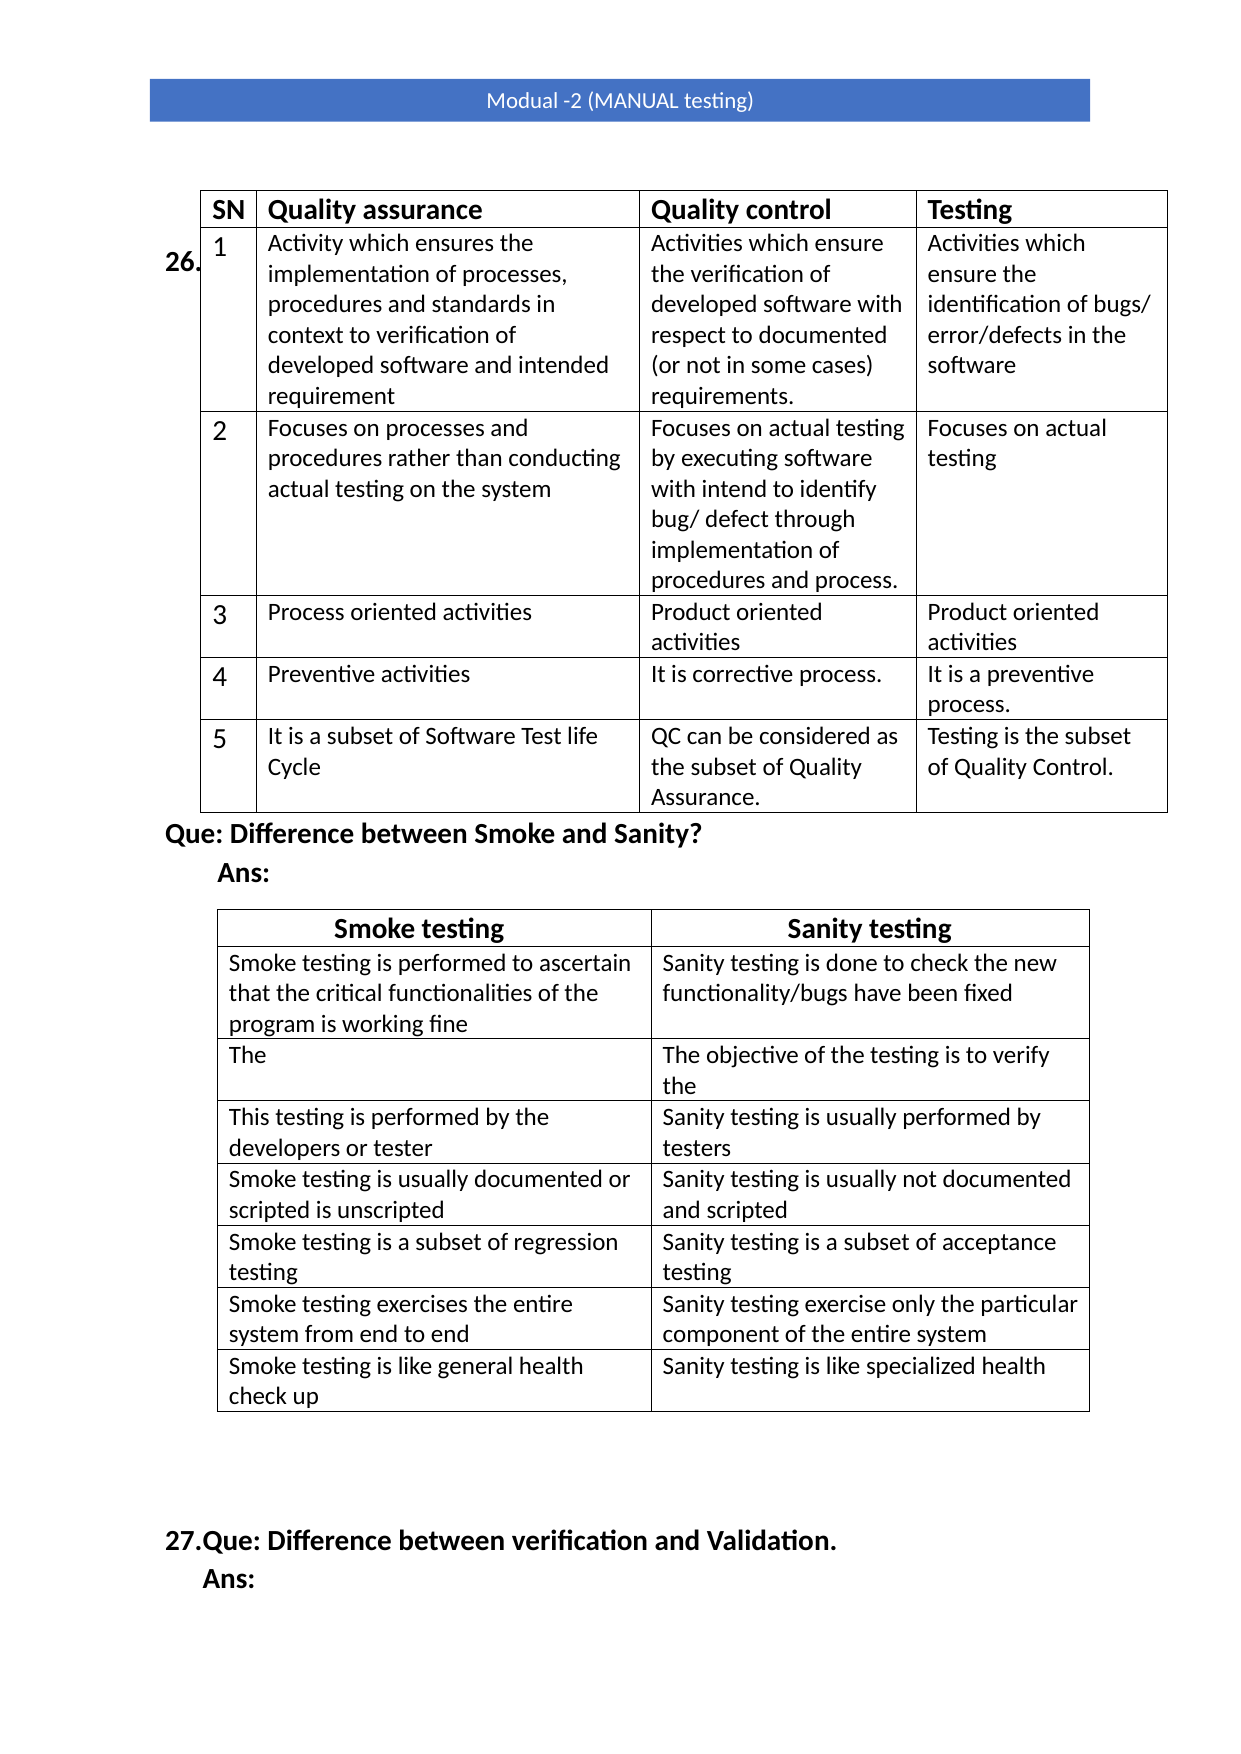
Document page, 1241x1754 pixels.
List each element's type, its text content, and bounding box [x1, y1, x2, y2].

table_cell This testing is performed by the developers or tester [218, 1101, 651, 1162]
table_cell The [218, 1039, 651, 1100]
table_cell Smoke testing is usually documented or scripted is unscripted [218, 1164, 651, 1224]
table_cell Smoke testing is performed to ascertain that the critical functionalities of the program is working fine [218, 947, 651, 1038]
table_cell Sanity testing exercise only the particular component of the entire system [652, 1288, 1089, 1349]
table_cell Activities which ensure the verification of developed software with respect to documented (or not in some cases) requirements. [640, 228, 916, 411]
table_cell Preventive activities [257, 658, 639, 719]
table_cell 3 [201, 596, 256, 657]
table_cell Product oriented activities [640, 596, 916, 657]
table_header Quality control [640, 191, 916, 227]
table_cell Sanity testing is usually not documented and scripted [652, 1164, 1089, 1224]
table_cell Sanity testing is a subset of acceptance testing [652, 1226, 1089, 1287]
table_cell Sanity testing is usually performed by testers [652, 1101, 1089, 1162]
table_cell Smoke testing is a subset of regression testing [218, 1226, 651, 1287]
table_header SN [201, 191, 256, 227]
table_cell Focuses on actual testing [917, 412, 1167, 595]
table_cell Sanity testing is done to check the new functionality/bugs have been fixed [652, 947, 1089, 1038]
table_header Smoke testing [218, 910, 651, 946]
list Ans: [217, 854, 1090, 889]
list Que: Difference between Smoke and Sanity? [165, 243, 1090, 851]
list Ans: [202, 1561, 1090, 1596]
table_cell 2 [201, 412, 256, 595]
table_cell The objective of the testing is to verify the [652, 1039, 1089, 1100]
table_cell It is a subset of Software Test life Cycle [257, 720, 639, 812]
table_cell QC can be considered as the subset of Quality Assurance. [640, 720, 916, 812]
table_header Quality assurance [257, 191, 639, 227]
table_cell Activity which ensures the implementation of processes, procedures and standards in context to verification of developed software and intended requirement [257, 228, 639, 411]
table_cell It is a preventive process. [917, 658, 1167, 719]
table_cell Product oriented activities [917, 596, 1167, 657]
table_cell It is corrective process. [640, 658, 916, 719]
table_cell Smoke testing is like general health check up [218, 1350, 651, 1411]
table_header Sanity testing [652, 910, 1089, 946]
table_cell Process oriented activities [257, 596, 639, 657]
table_header Testing [917, 191, 1167, 227]
table_cell Smoke testing exercises the entire system from end to end [218, 1288, 651, 1349]
table_cell Testing is the subset of Quality Control. [917, 720, 1167, 812]
table_cell Focuses on processes and procedures rather than conducting actual testing on the system [257, 412, 639, 595]
table_cell Sanity testing is like specialized health [652, 1350, 1089, 1411]
list Que: Difference between verification and Validation. [165, 1522, 1090, 1558]
table_cell 5 [201, 720, 256, 812]
table_cell Focuses on actual testing by executing software with intend to identify bug/ defect through implementation of procedures and process. [640, 412, 916, 595]
table_cell 1 [201, 228, 256, 411]
table_cell Activities which ensure the identification of bugs/ error/defects in the software [917, 228, 1167, 411]
table_cell 4 [201, 658, 256, 719]
